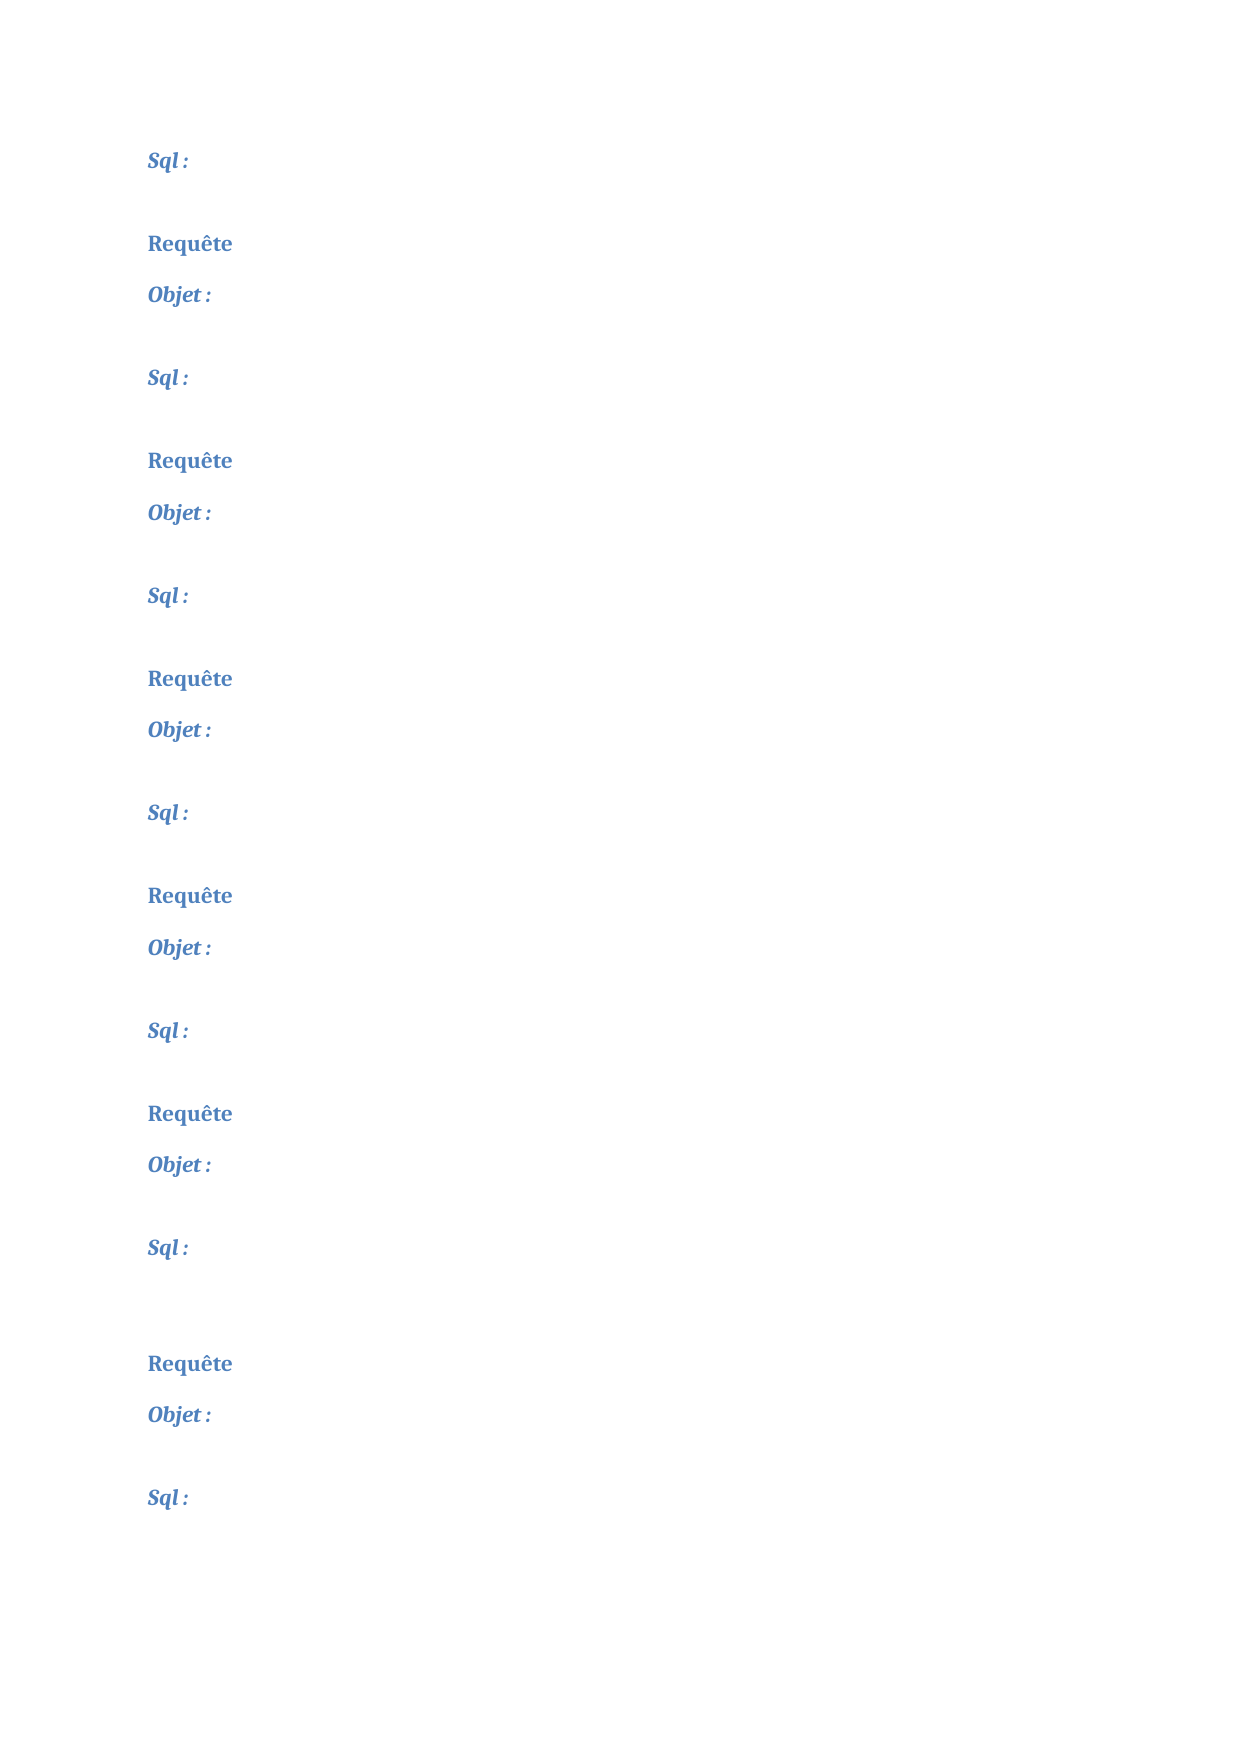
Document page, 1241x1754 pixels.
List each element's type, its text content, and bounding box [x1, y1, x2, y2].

subtitle Sql : [148, 1485, 1093, 1511]
subtitle Objet : [148, 499, 1093, 526]
subtitle Objet : [148, 717, 1093, 743]
subtitle Objet : [148, 934, 1093, 961]
subtitle Sql : [148, 1235, 1093, 1261]
subtitle Sql : [148, 1018, 1093, 1044]
subtitle Sql : [148, 365, 1093, 391]
subtitle Requête [148, 1101, 1093, 1127]
subtitle Requête [148, 1351, 1093, 1377]
subtitle Objet : [148, 1402, 1093, 1428]
subtitle Objet : [148, 1152, 1093, 1178]
subtitle Requête [148, 883, 1093, 910]
subtitle Sql : [148, 800, 1093, 826]
subtitle Requête [148, 666, 1093, 692]
subtitle Sql : [148, 148, 1093, 174]
subtitle Objet : [148, 282, 1093, 308]
subtitle Requête [148, 231, 1093, 257]
subtitle Sql : [148, 583, 1093, 609]
subtitle Requête [148, 448, 1093, 475]
